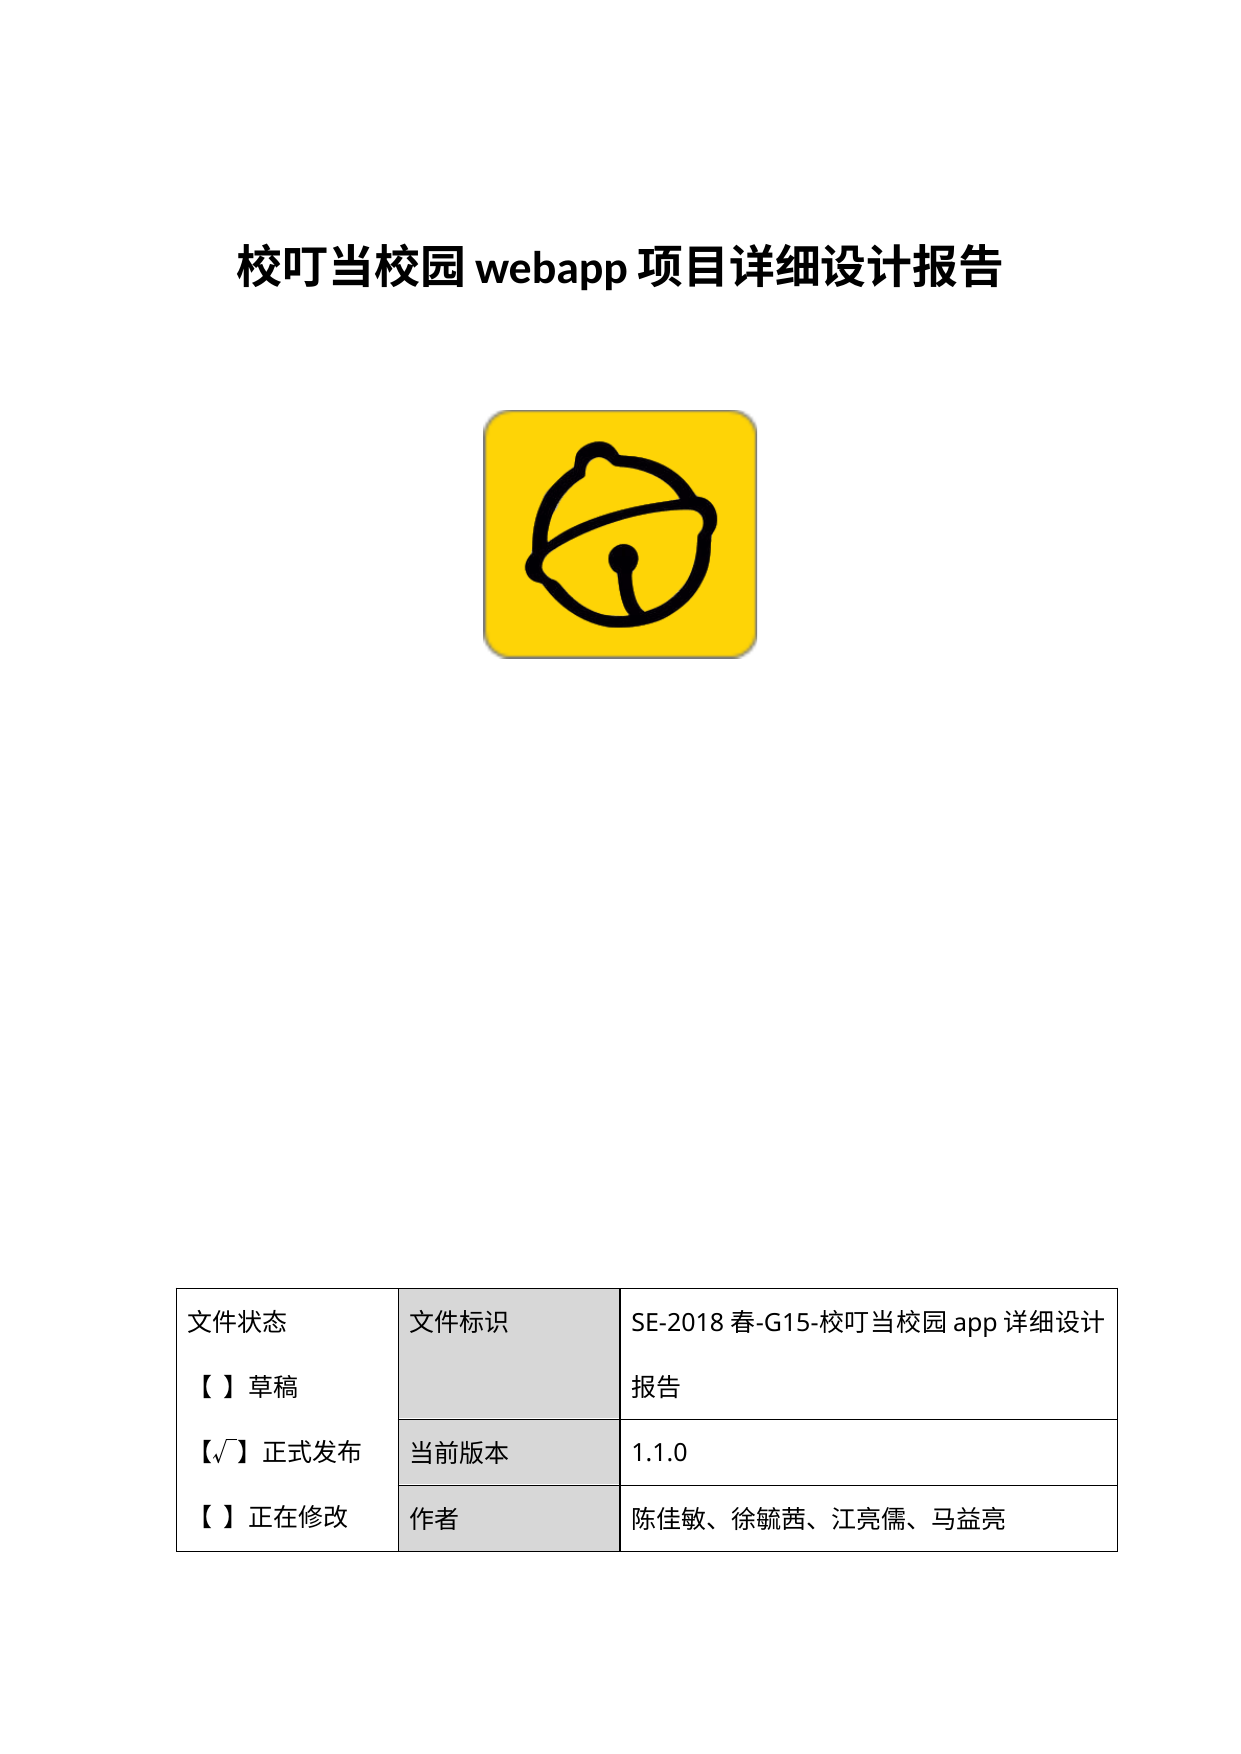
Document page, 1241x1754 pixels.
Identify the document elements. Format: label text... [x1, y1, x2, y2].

text 校叮当校园webapp项目详细设计报告 [187, 215, 1053, 312]
table_cell 作者 [399, 1486, 619, 1551]
table_cell 当前版本 [399, 1420, 619, 1484]
picture [483, 410, 758, 659]
table_header 文件标识 [399, 1289, 619, 1418]
table_header SE-2018春-G15-校叮当校园app详细设计报告 [621, 1289, 1117, 1418]
table_header 文件状态 【 】草稿 【√】正式发布 【 】正在修改 [177, 1289, 398, 1551]
table_cell 1.1.0 [621, 1420, 1117, 1484]
table_cell 陈佳敏、徐毓茜、江亮儒、马益亮 [621, 1486, 1117, 1551]
